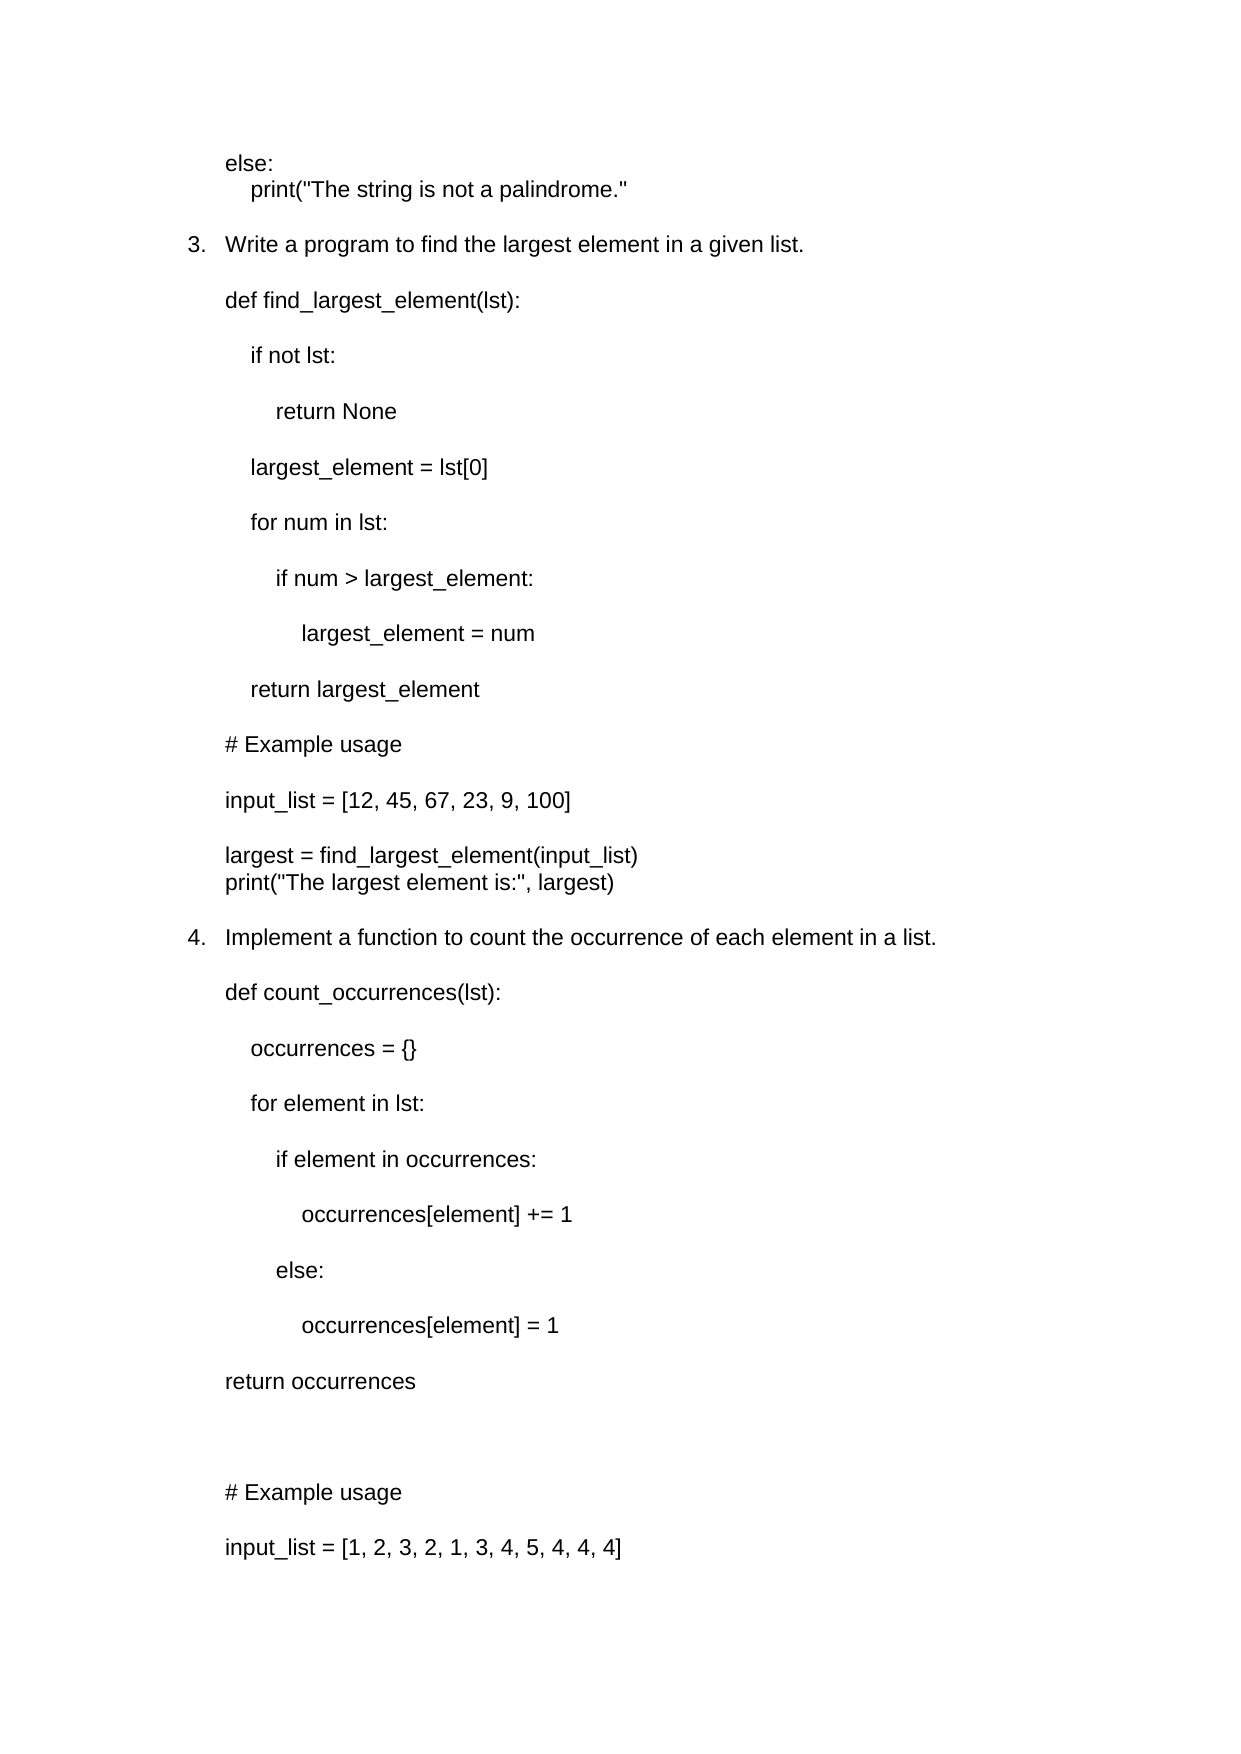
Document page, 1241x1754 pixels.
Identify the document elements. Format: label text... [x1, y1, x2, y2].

text if not lst: [225, 342, 1090, 369]
text if num > largest_element: [225, 564, 1090, 591]
text occurrences = {} [225, 1035, 1090, 1061]
text input_list = [12, 45, 67, 23, 9, 100] [225, 787, 1090, 813]
text # Example usage [225, 1479, 1090, 1505]
text for element in lst: [225, 1090, 1090, 1117]
text largest_element = lst[0] [225, 453, 1090, 480]
text occurrences[element] = 1 [225, 1312, 1090, 1339]
text print("The largest element is:", largest) [225, 868, 1090, 895]
text def count_occurrences(lst): [225, 979, 1090, 1006]
text for num in lst: [225, 509, 1090, 535]
text return largest_element [225, 676, 1090, 702]
text return None [225, 398, 1090, 424]
text largest = find_largest_element(input_list) [225, 842, 1090, 868]
text if element in occurrences: [225, 1146, 1090, 1172]
text else: [225, 150, 1090, 176]
list Implement a function to count the occurrence of each element in a list. [187, 924, 1090, 950]
list Write a program to find the largest element in a given list. [187, 231, 1090, 258]
text # Example usage [225, 731, 1090, 757]
text return occurrences [225, 1368, 1090, 1394]
text occurrences[element] += 1 [225, 1201, 1090, 1228]
text else: [225, 1257, 1090, 1283]
text largest_element = num [225, 620, 1090, 646]
text input_list = [1, 2, 3, 2, 1, 3, 4, 5, 4, 4, 4] [225, 1534, 1090, 1561]
text print("The string is not a palindrome." [225, 176, 1090, 203]
text def find_largest_element(lst): [225, 287, 1090, 313]
